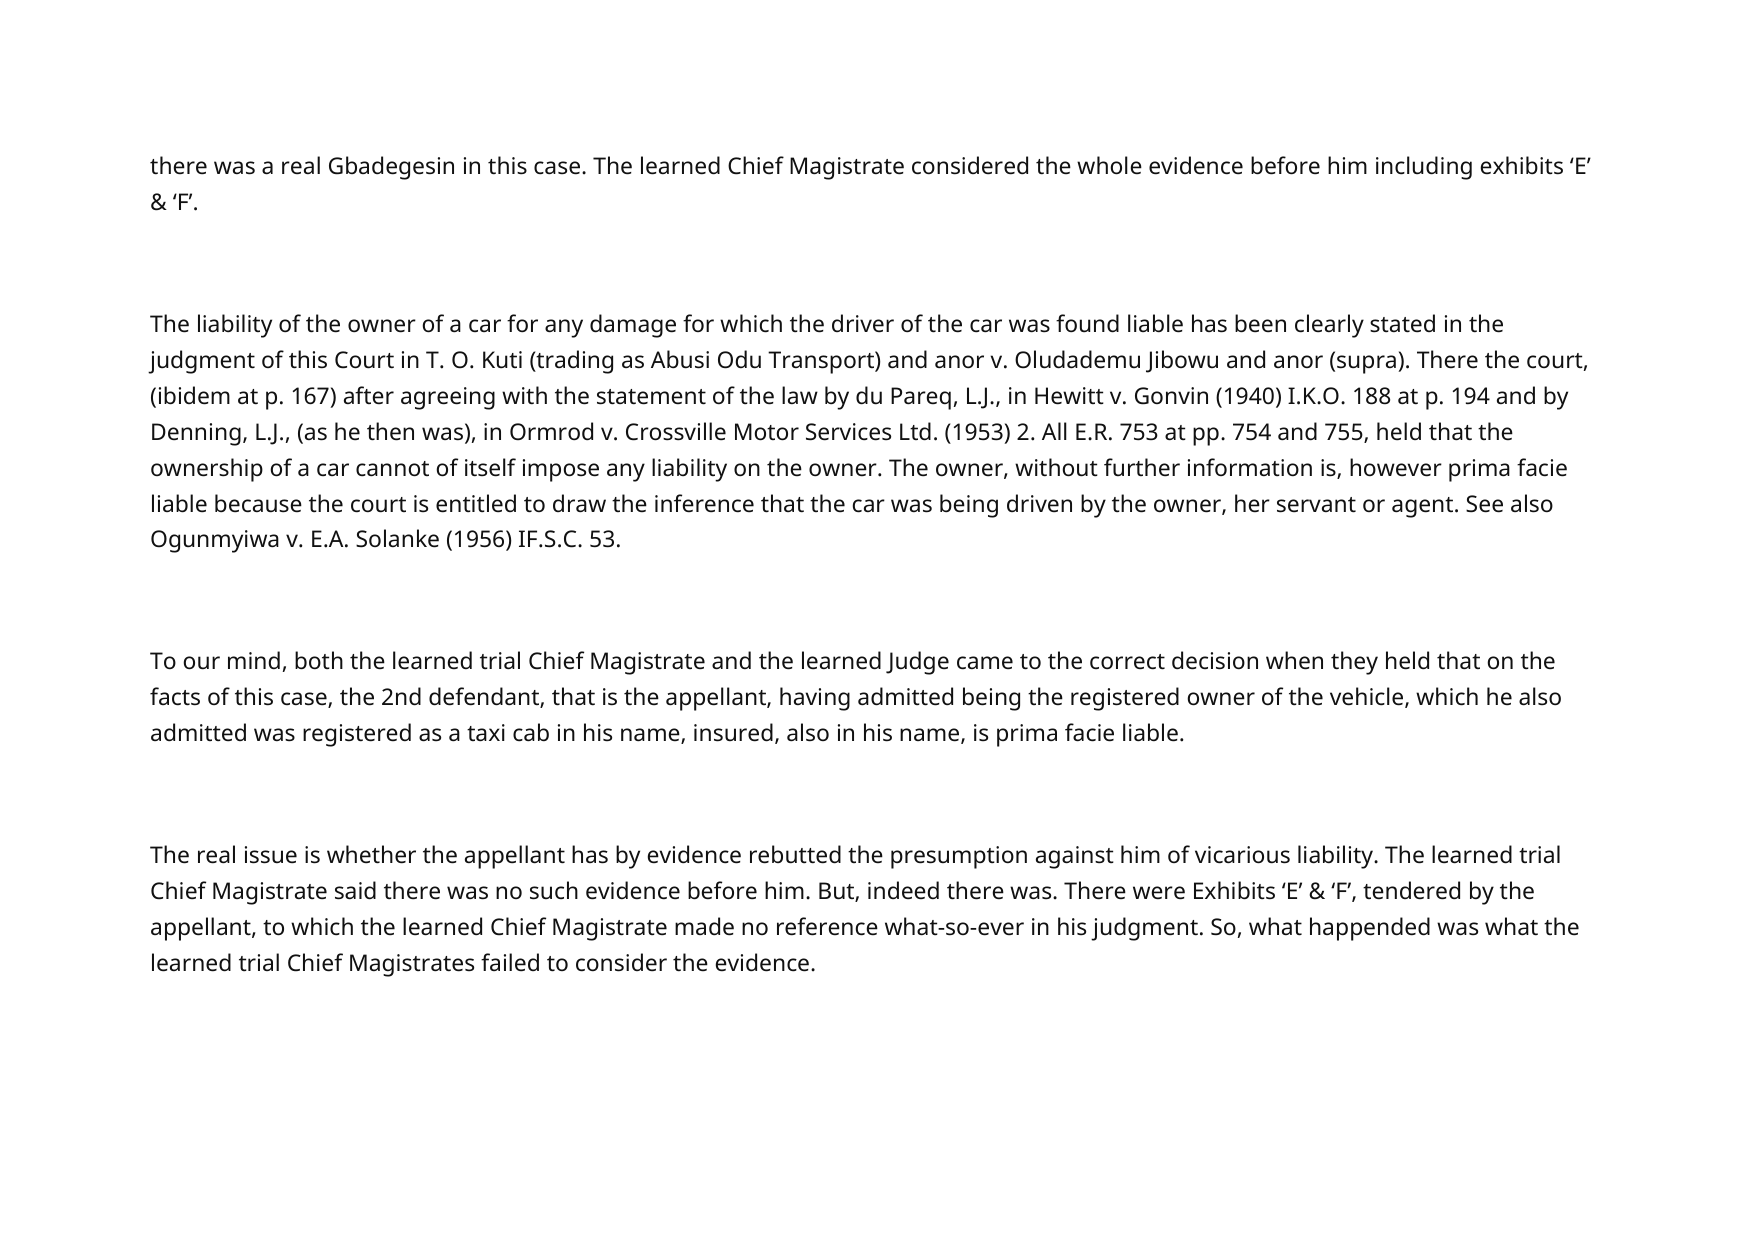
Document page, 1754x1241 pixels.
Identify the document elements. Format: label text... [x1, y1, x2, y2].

text The liability of the owner of a car for any damage for which the driver of the car was found liable has been clearly stated in the judgment of this Court in T. O. Kuti (trading as Abusi Odu Transport) and anor v. Oludademu Jibowu and anor (supra). There the court, (ibidem at p. 167) after agreeing with the statement of the law by du Pareq, L.J., in Hewitt v. Gonvin (1940) I.K.O. 188 at p. 194 and by Denning, L.J., (as he then was), in Ormrod v. Crossville Motor Services Ltd. (1953) 2. All E.R. 753 at pp. 754 and 755, held that the ownership of a car cannot of itself impose any liability on the owner. The owner, without further information is, however prima facie liable because the court is entitled to draw the inference that the car was being driven by the owner, her servant or agent. See also Ogunmyiwa v. E.A. Solanke (1956) IF.S.C. 53. [150, 308, 1604, 555]
text To our mind, both the learned trial Chief Magistrate and the learned Judge came to the correct decision when they held that on the facts of this case, the 2nd defendant, that is the appellant, having admitted being the registered owner of the vehicle, which he also admitted was registered as a taxi cab in his name, insured, also in his name, is prima facie liable. [150, 645, 1604, 748]
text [150, 150, 1604, 217]
text The real issue is whether the appellant has by evidence rebutted the presumption against him of vicarious liability. The learned trial Chief Magistrate said there was no such evidence before him. But, indeed there was. There were Exhibits ‘E’ & ‘F’, tendered by the appellant, to which the learned Chief Magistrate made no reference what-so-ever in his judgment. So, what happended was what the learned trial Chief Magistrates failed to consider the evidence. [150, 839, 1604, 978]
